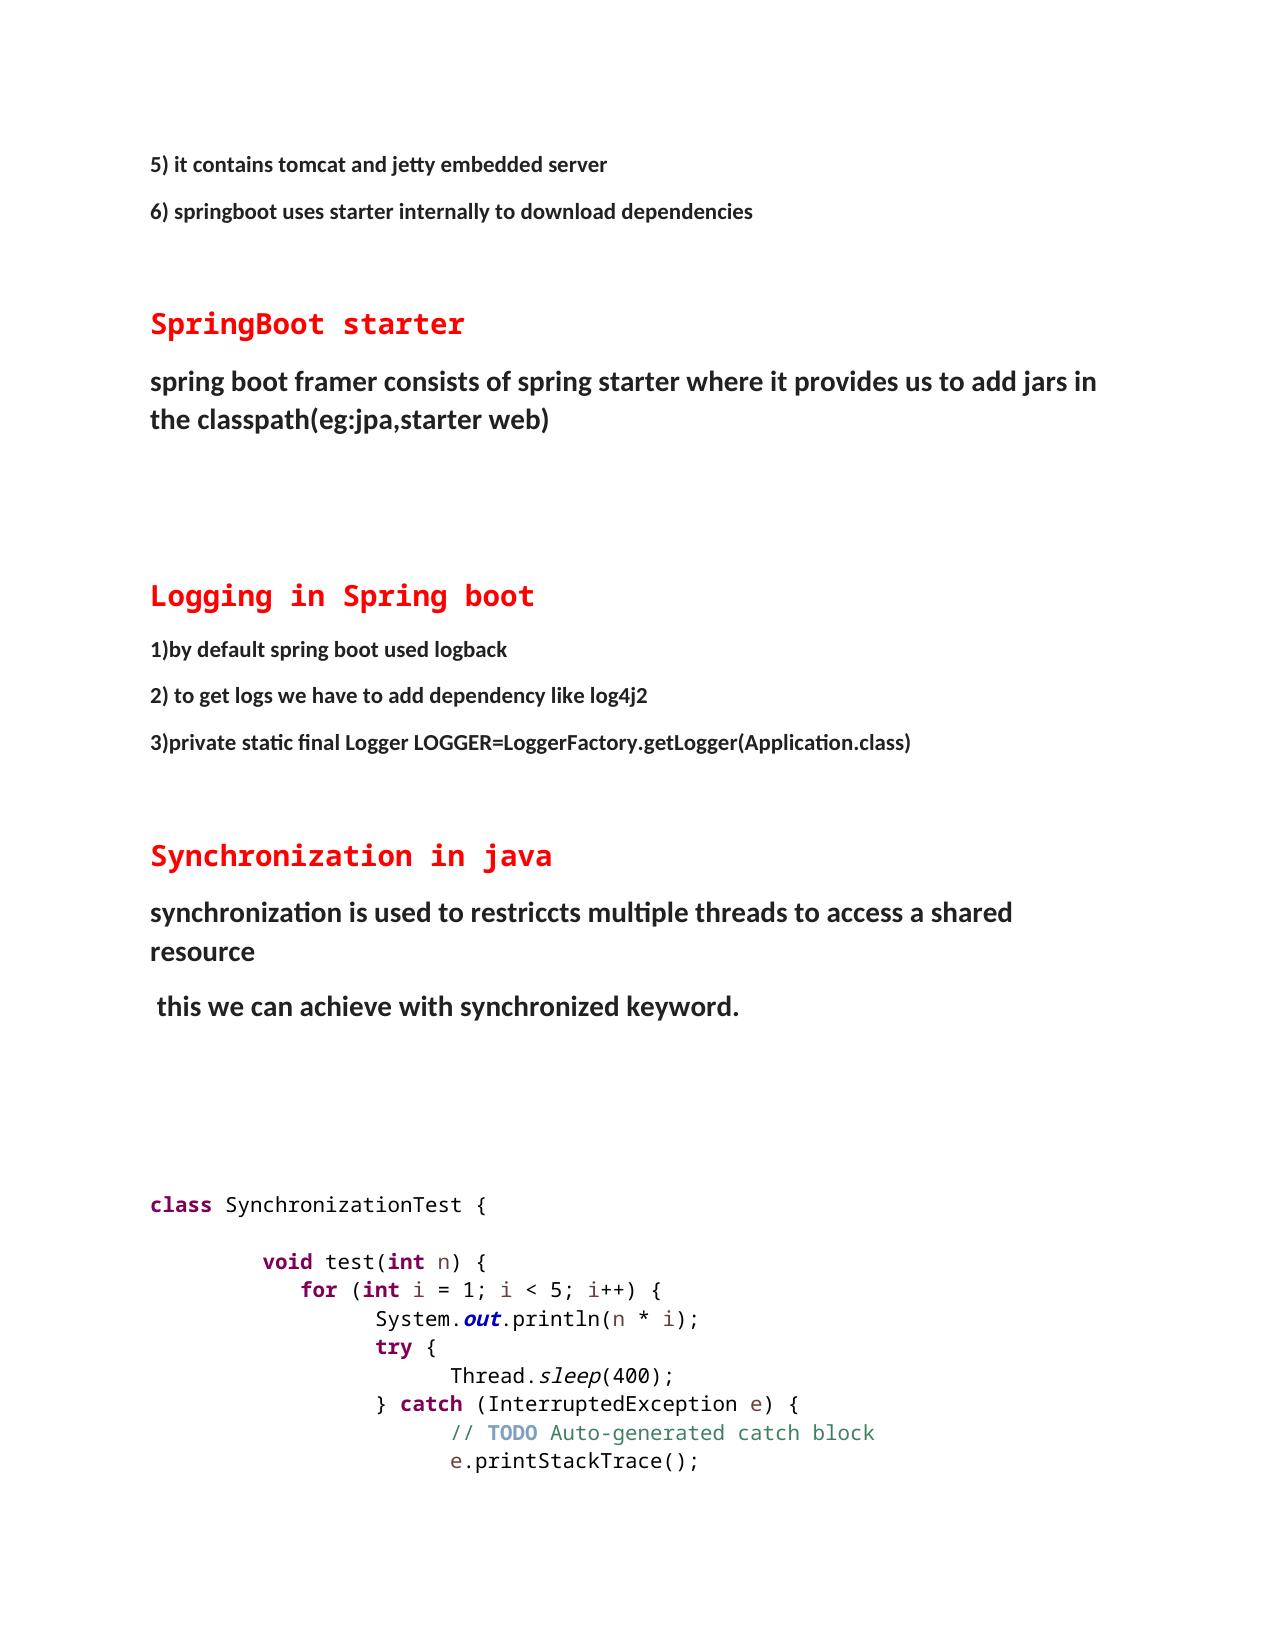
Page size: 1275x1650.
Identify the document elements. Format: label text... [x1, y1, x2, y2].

text 3)private static final Logger LOGGER=LoggerFactory.getLogger(Application.class) [150, 728, 1125, 756]
text 5) it contains tomcat and jetty embedded server [150, 150, 1125, 178]
text Thread.sleep(400); [150, 1361, 1125, 1389]
text SpringBoot starter [150, 303, 1125, 343]
text // TODO Auto-generated catch block [150, 1418, 1125, 1446]
text try { [150, 1332, 1125, 1361]
text e.printStackTrace(); [150, 1446, 1125, 1475]
text this we can achieve with synchronized keyword. [150, 988, 1125, 1023]
text for (int i = 1; i < 5; i++) { [150, 1276, 1125, 1304]
text 6) springboot uses starter internally to download dependencies [150, 197, 1125, 225]
text void test(int n) { [150, 1247, 1125, 1276]
text } catch (InterruptedException e) { [150, 1389, 1125, 1418]
text Logging in Spring boot [150, 575, 1125, 615]
text spring boot framer consists of spring starter where it provides us to add jars in the classpath(eg:jpa,starter web) [150, 363, 1125, 437]
text class SynchronizationTest { [150, 1190, 1125, 1219]
text 1)by default spring boot used logback [150, 635, 1125, 663]
text System.out.println(n * i); [150, 1304, 1125, 1332]
text synchronization is used to restriccts multiple threads to access a shared resource [150, 894, 1125, 968]
text 2) to get logs we have to add dependency like log4j2 [150, 682, 1125, 709]
text Synchronization in java [150, 835, 1125, 874]
